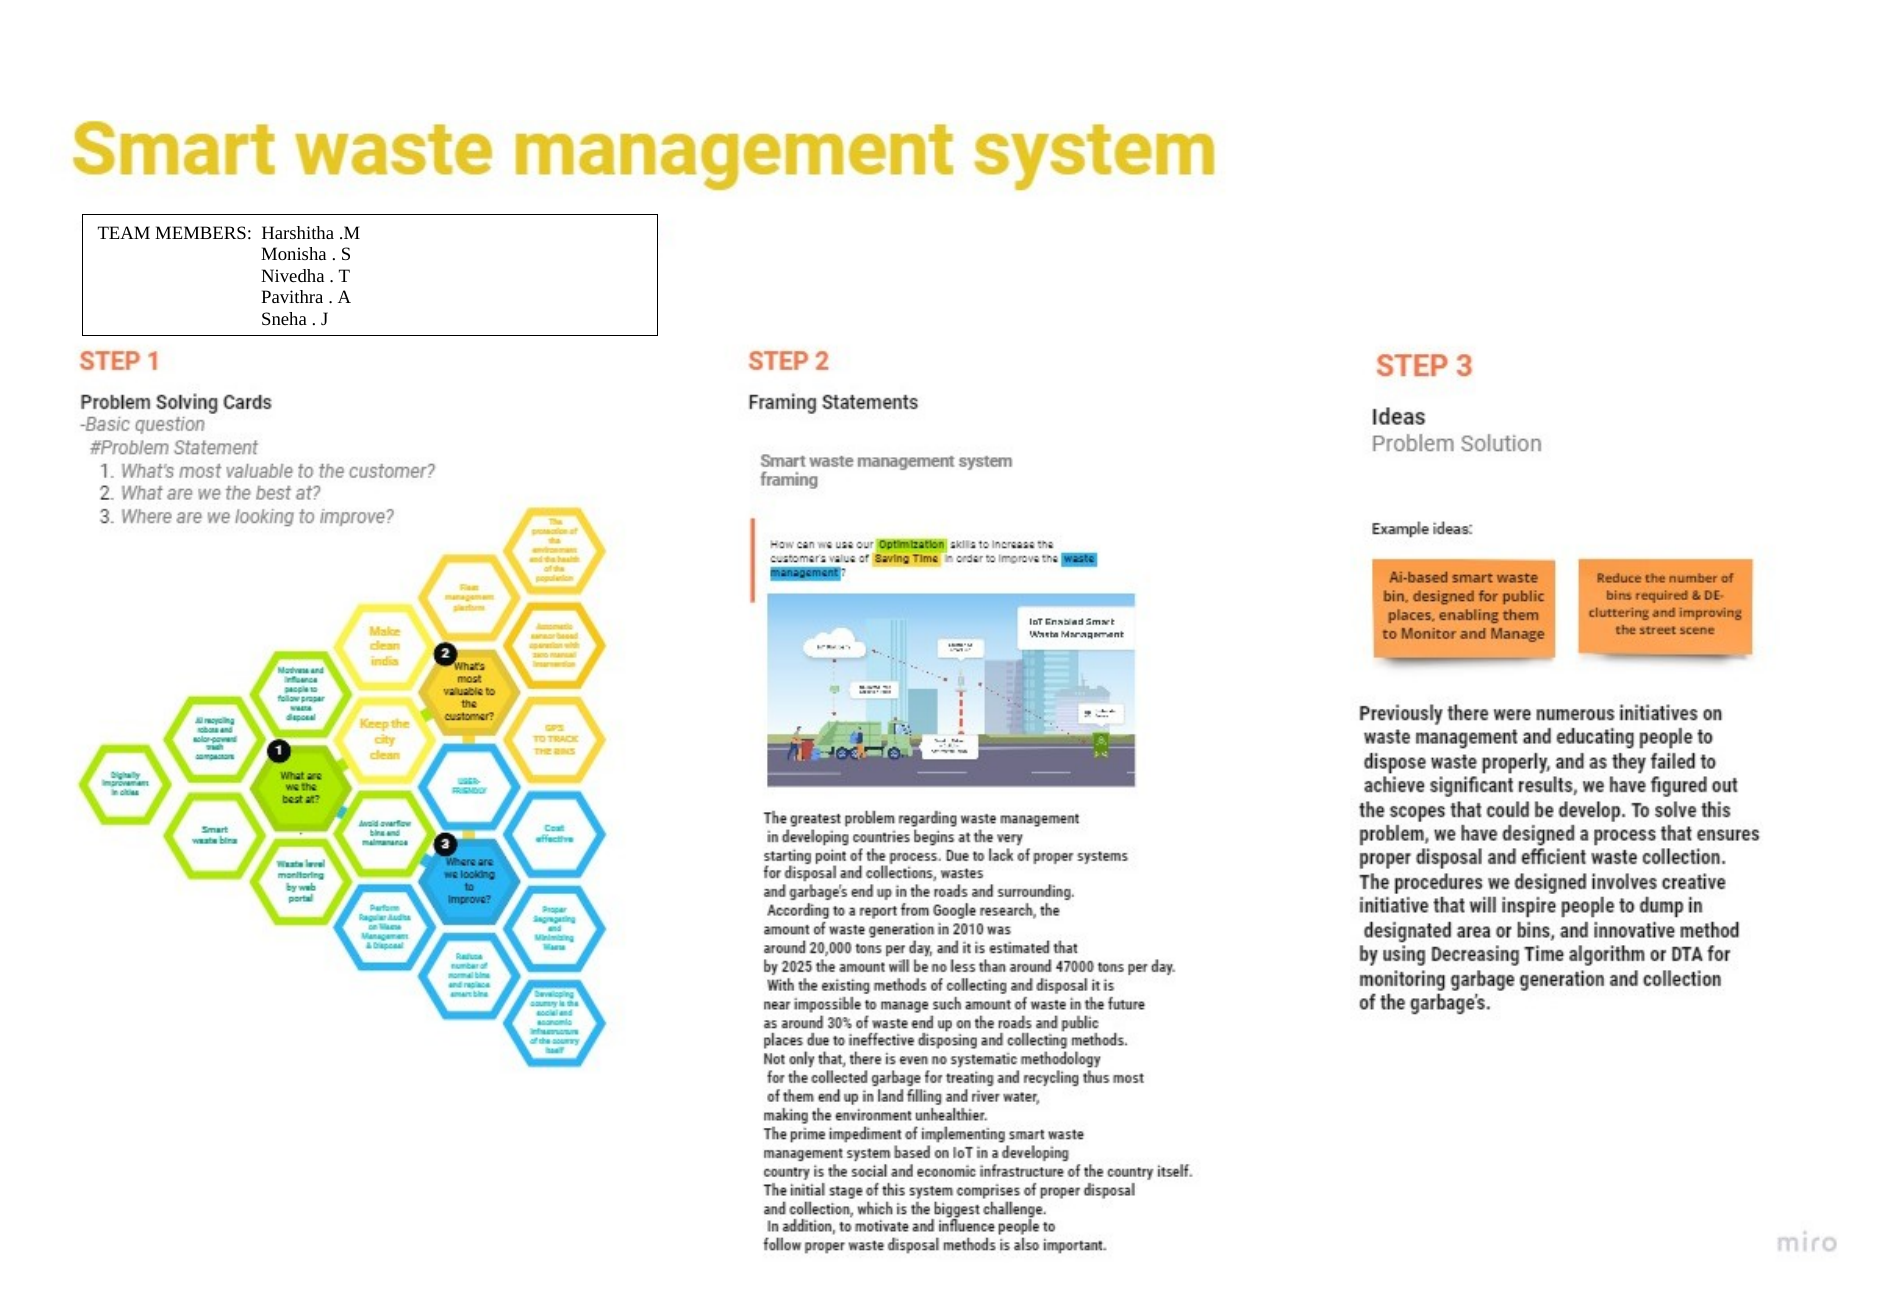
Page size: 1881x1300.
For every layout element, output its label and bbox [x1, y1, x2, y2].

picture [50, 120, 1851, 1263]
